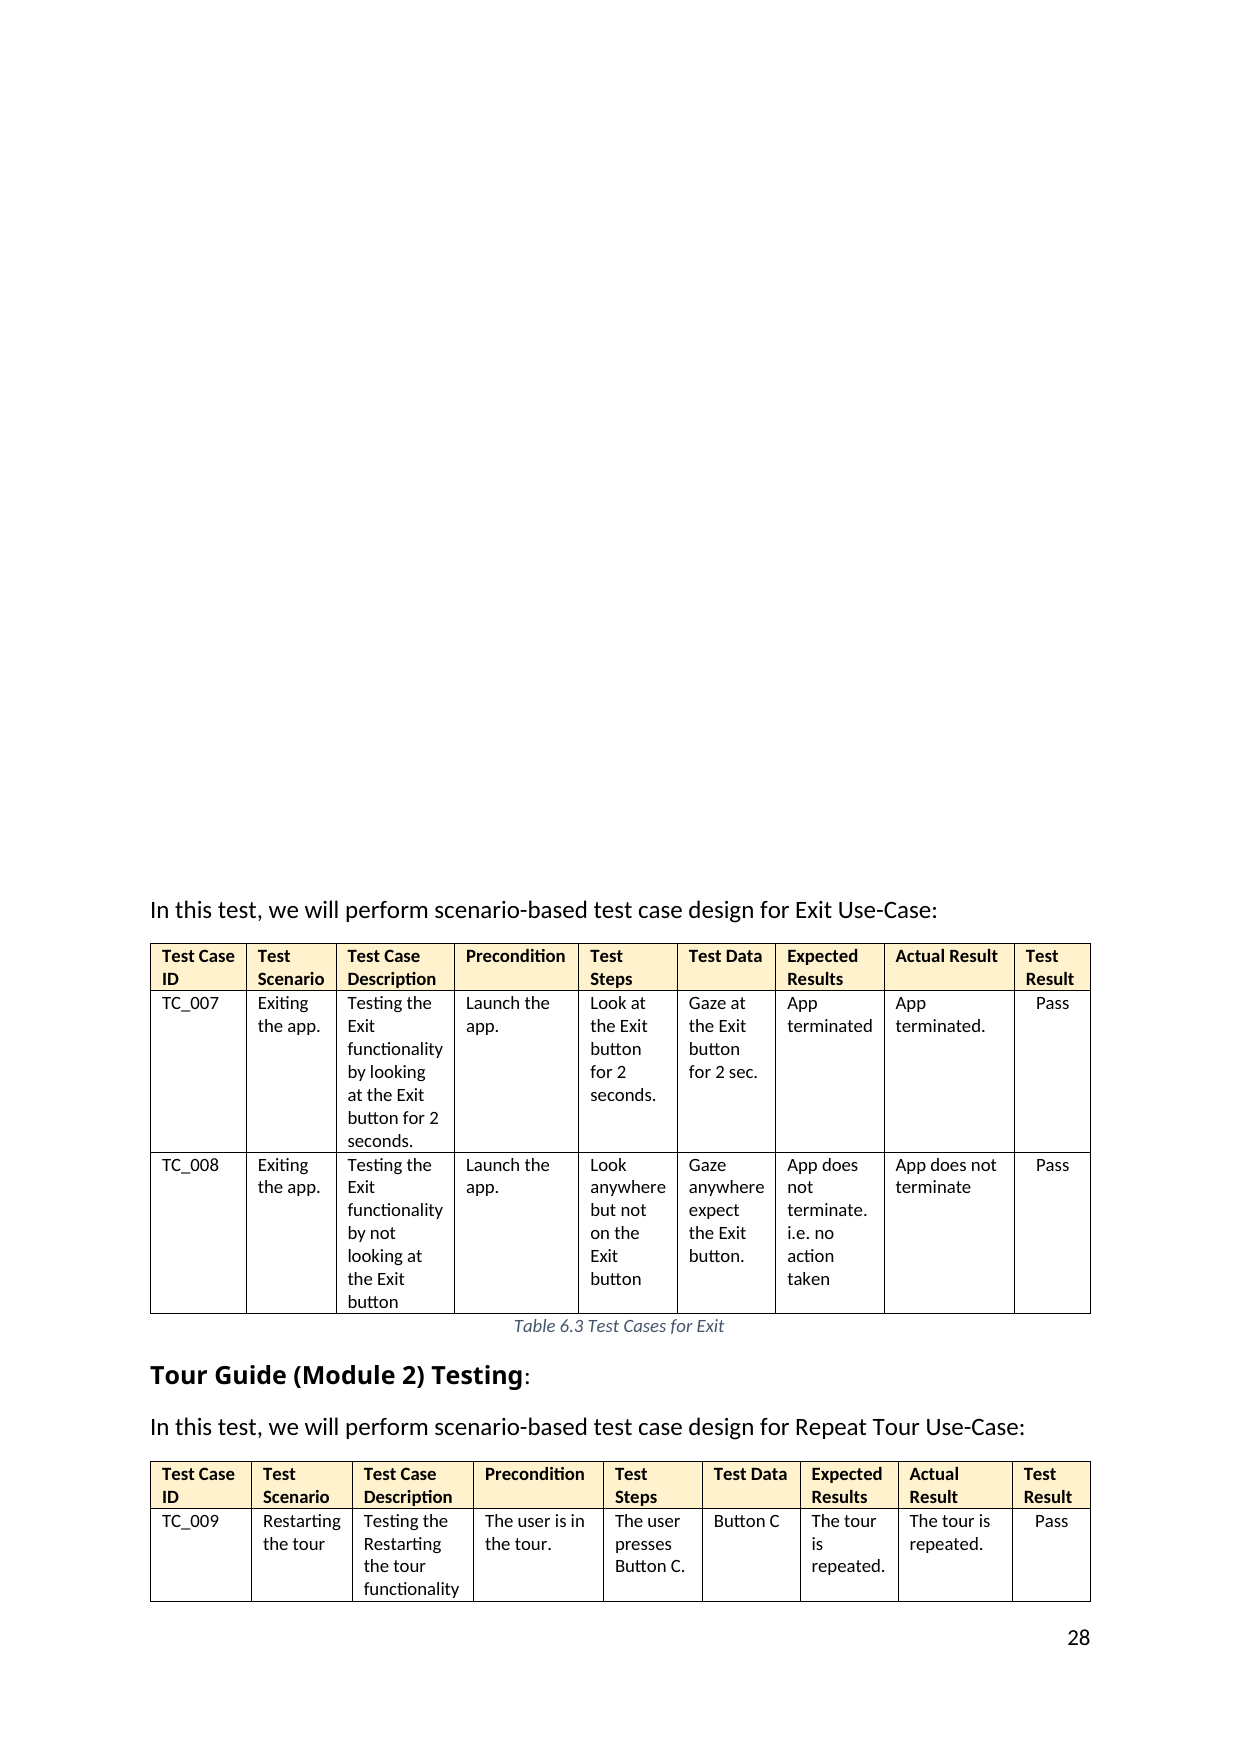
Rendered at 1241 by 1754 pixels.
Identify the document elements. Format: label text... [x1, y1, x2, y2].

table_cell Restarting the tour [252, 1509, 352, 1601]
table_header Test Case Description [353, 1462, 473, 1508]
text Tour Guide (Module 2) Testing: [150, 1358, 1090, 1392]
table_header Actual Result [899, 1462, 1012, 1508]
table_cell Look anywhere but not on the Exit button [579, 1153, 677, 1313]
table_header Test Case Description [337, 944, 454, 990]
table_cell Exiting the app. [247, 991, 336, 1152]
table_header Test Steps [579, 944, 677, 990]
table_cell TC_007 [151, 991, 246, 1152]
table_header Test Case ID [151, 944, 246, 990]
table_header Test Result [1015, 944, 1090, 990]
table_header Test Scenario [247, 944, 336, 990]
table_cell The user presses Button C. [604, 1509, 702, 1601]
text In this test, we will perform scenario-based test case design for Exit Use-Case: [150, 894, 1090, 924]
table_cell App does not terminate [885, 1153, 1014, 1313]
table_cell Gaze at the Exit button for 2 sec. [678, 991, 775, 1152]
table_cell Gaze anywhere expect the Exit button. [678, 1153, 775, 1313]
table_cell App terminated. [885, 991, 1014, 1152]
table_cell Testing the Exit functionality by not looking at the Exit button [337, 1153, 454, 1313]
table_header Test Result [1013, 1462, 1090, 1508]
table_cell The tour is repeated. [899, 1509, 1012, 1601]
table_header Expected Results [801, 1462, 898, 1508]
table_cell Pass [1015, 991, 1090, 1152]
table_cell The user is in the tour. [474, 1509, 603, 1601]
table_header Precondition [474, 1462, 603, 1508]
table_cell TC_008 [151, 1153, 246, 1313]
table_cell Launch the app. [455, 991, 578, 1152]
text In this test, we will perform scenario-based test case design for Repeat Tour Use-Case: [150, 1411, 1090, 1442]
table_cell The tour is repeated. [801, 1509, 898, 1601]
table_header Expected Results [776, 944, 884, 990]
table_cell Launch the app. [455, 1153, 578, 1313]
table_header Test Case ID [151, 1462, 251, 1508]
table_header Test Data [678, 944, 775, 990]
table_header Test Data [703, 1462, 800, 1508]
table_cell App does not terminate. i.e. no action taken [776, 1153, 884, 1313]
table_cell App terminated [776, 991, 884, 1152]
table_cell Pass [1013, 1509, 1090, 1601]
table_cell Look at the Exit button for 2 seconds. [579, 991, 677, 1152]
table_cell TC_009 [151, 1509, 251, 1601]
table_cell Exiting the app. [247, 1153, 336, 1313]
table_header Test Scenario [252, 1462, 352, 1508]
text Table 6.3 Test Cases for Exit [150, 1314, 1090, 1337]
table_cell Testing the Restarting the tour functionality by pressing button C. [353, 1509, 473, 1601]
table_cell Pass [1015, 1153, 1090, 1313]
table_header Actual Result [885, 944, 1014, 990]
table_cell Testing the Exit functionality by looking at the Exit button for 2 seconds. [337, 991, 454, 1152]
table_header Precondition [455, 944, 578, 990]
table_header Test Steps [604, 1462, 702, 1508]
table_cell Button C [703, 1509, 800, 1601]
